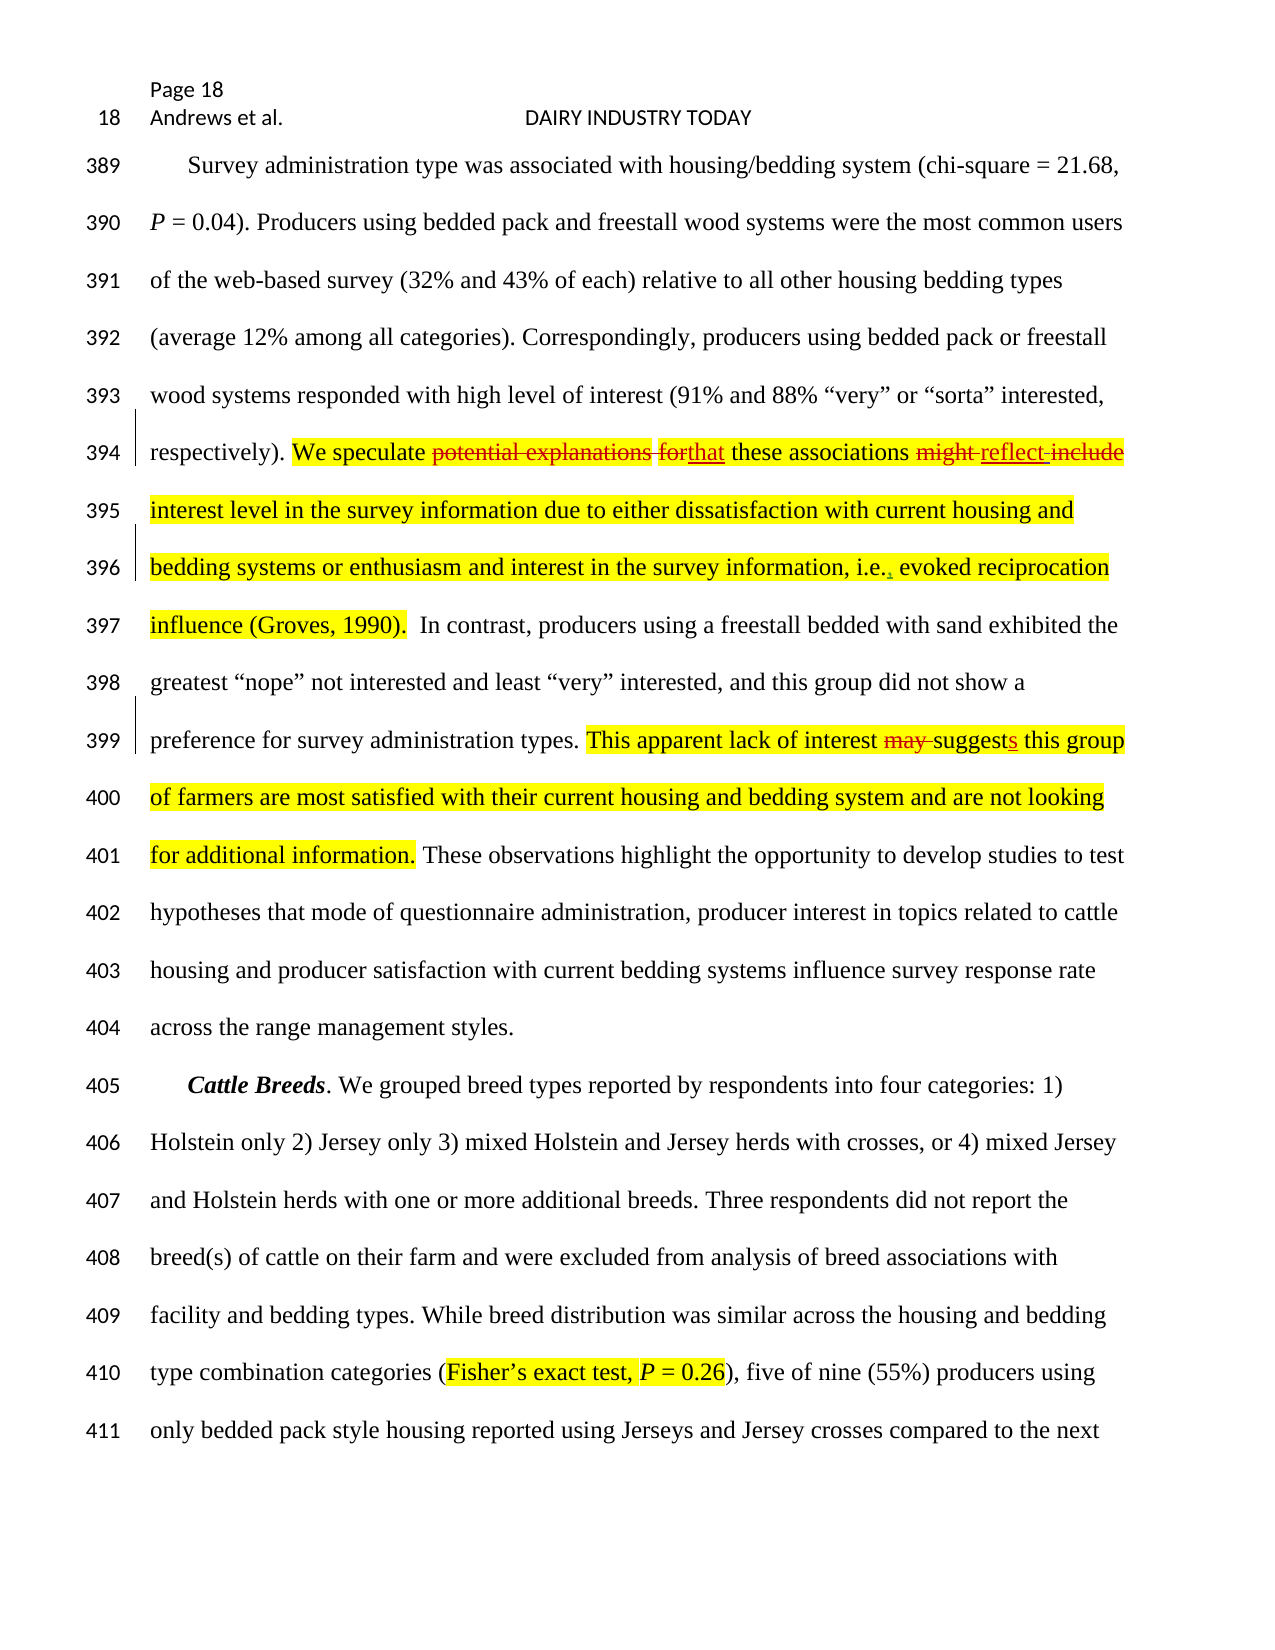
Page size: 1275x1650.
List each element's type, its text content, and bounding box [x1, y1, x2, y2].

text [150, 1070, 1125, 1444]
text Survey administration type was associated with housing/bedding system (chi-square = 21.68, P = 0.04). Producers using bedded pack and freestall wood systems were the most common users of the web-based survey (32% and 43% of each) relative to all other housing bedding types (average 12% among all categories). Correspondingly, producers using bedded pack or freestall wood systems responded with high level of interest (91% and 88% “very” or “sorta” interested, respectively). We speculate these associations interest level in the survey information due to either dissatisfaction with current housing and bedding systems or enthusiasm and interest in the survey information, i.e. evoked reciprocation influence (Groves, 1990). In contrast, producers using a freestall bedded with sand exhibited the greatest “nope” not interested and least “very” interested, and this group did not show a preference for survey administration types. This apparent lack of interest suggest this group of farmers are most satisfied with their current housing and bedding system and are not looking for additional information. These observations highlight the opportunity to develop studies to test hypotheses that mode of questionnaire administration, producer interest in topics related to cattle housing and producer satisfaction with current bedding systems influence survey response rate across the range management styles. [150, 150, 1125, 1041]
